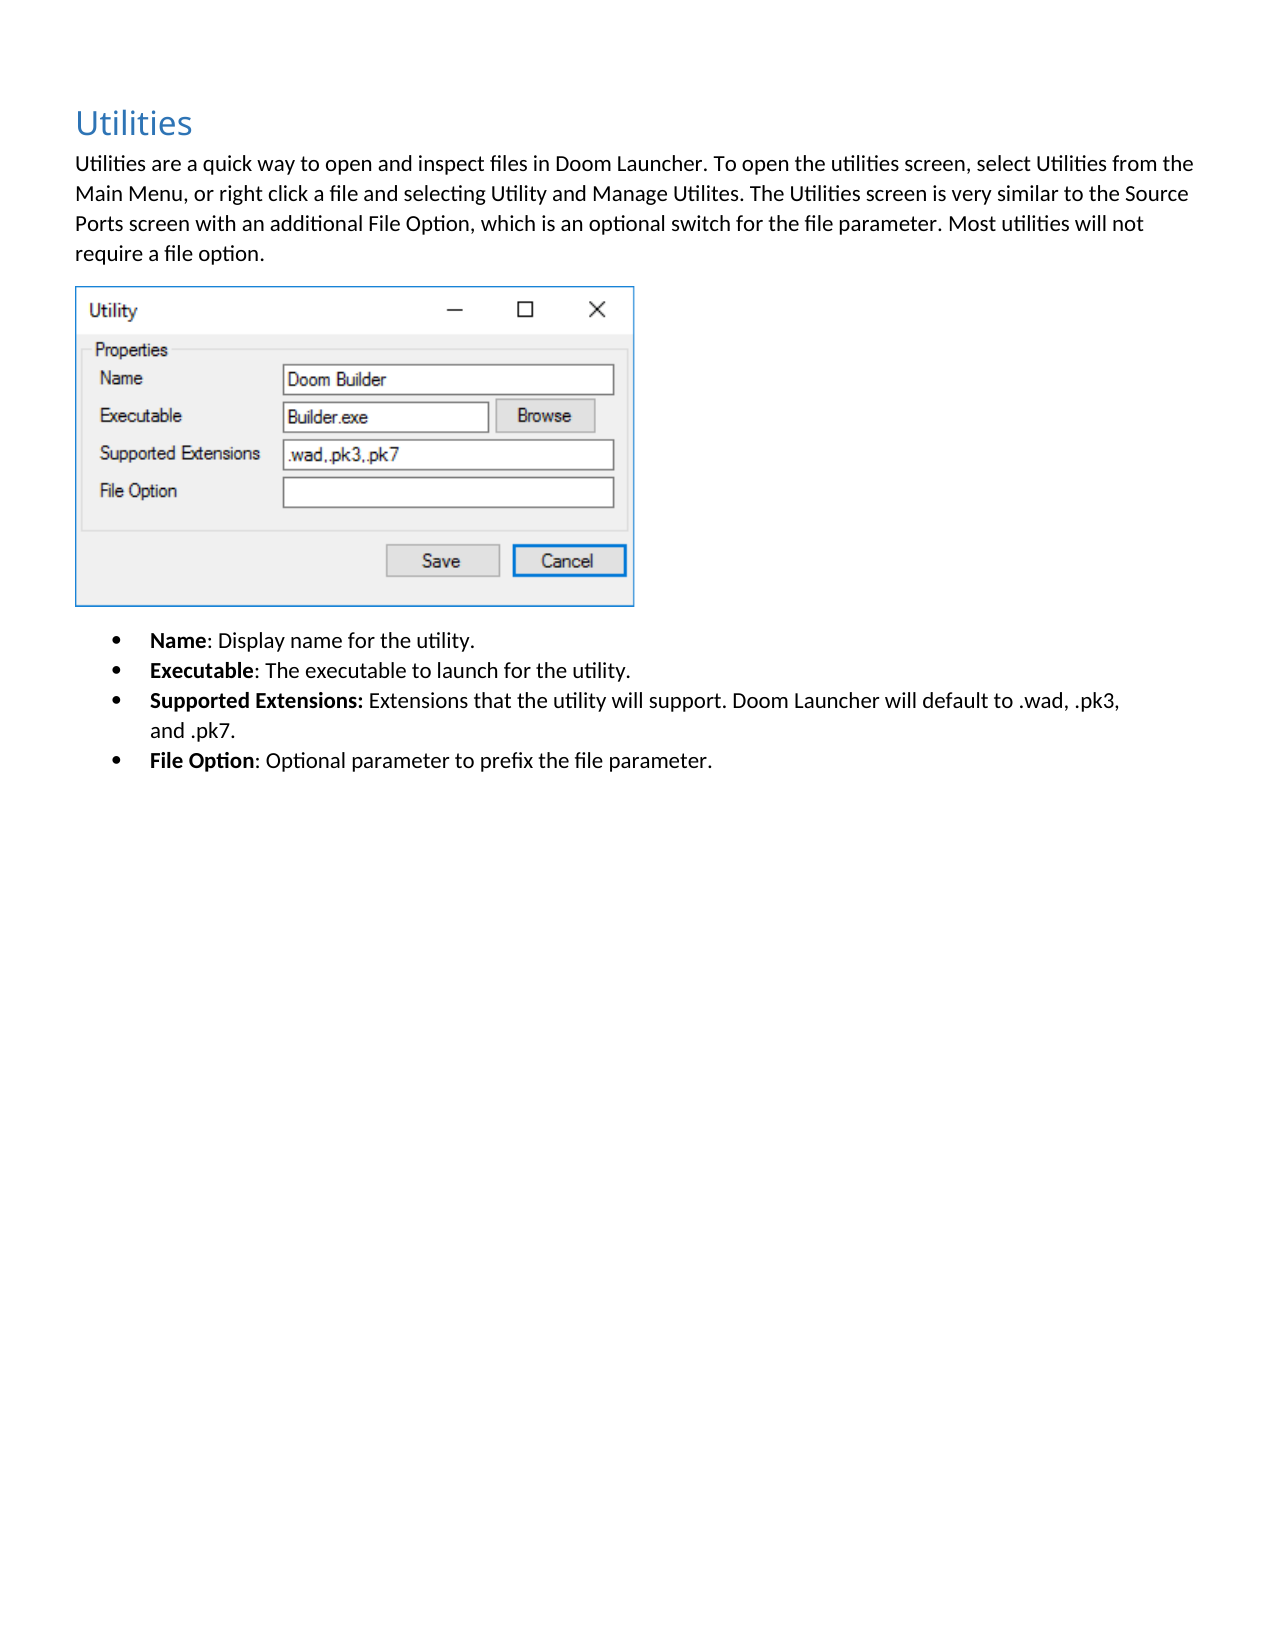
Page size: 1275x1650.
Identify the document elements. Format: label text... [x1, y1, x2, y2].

list Name: Display name for the utility. [112, 626, 1200, 654]
list Supported Extensions: Extensions that the utility will support. Doom Launcher will default to .wad, .pk3, and .pk7. [112, 686, 1200, 744]
picture [75, 286, 635, 607]
subtitle Utilities [75, 100, 1200, 145]
text Utilities are a quick way to open and inspect files in Doom Launcher. To open the utilities screen, select Utilities from the Main Menu, or right click a file and selecting Utility and Manage Utilites. The Utilities screen is very similar to the Source Ports screen with an additional File Option, which is an optional switch for the file parameter. Most utilities will not require a file option. [75, 149, 1200, 268]
list File Option: Optional parameter to prefix the file parameter. [112, 747, 1200, 774]
list Executable: The executable to launch for the utility. [112, 656, 1200, 684]
